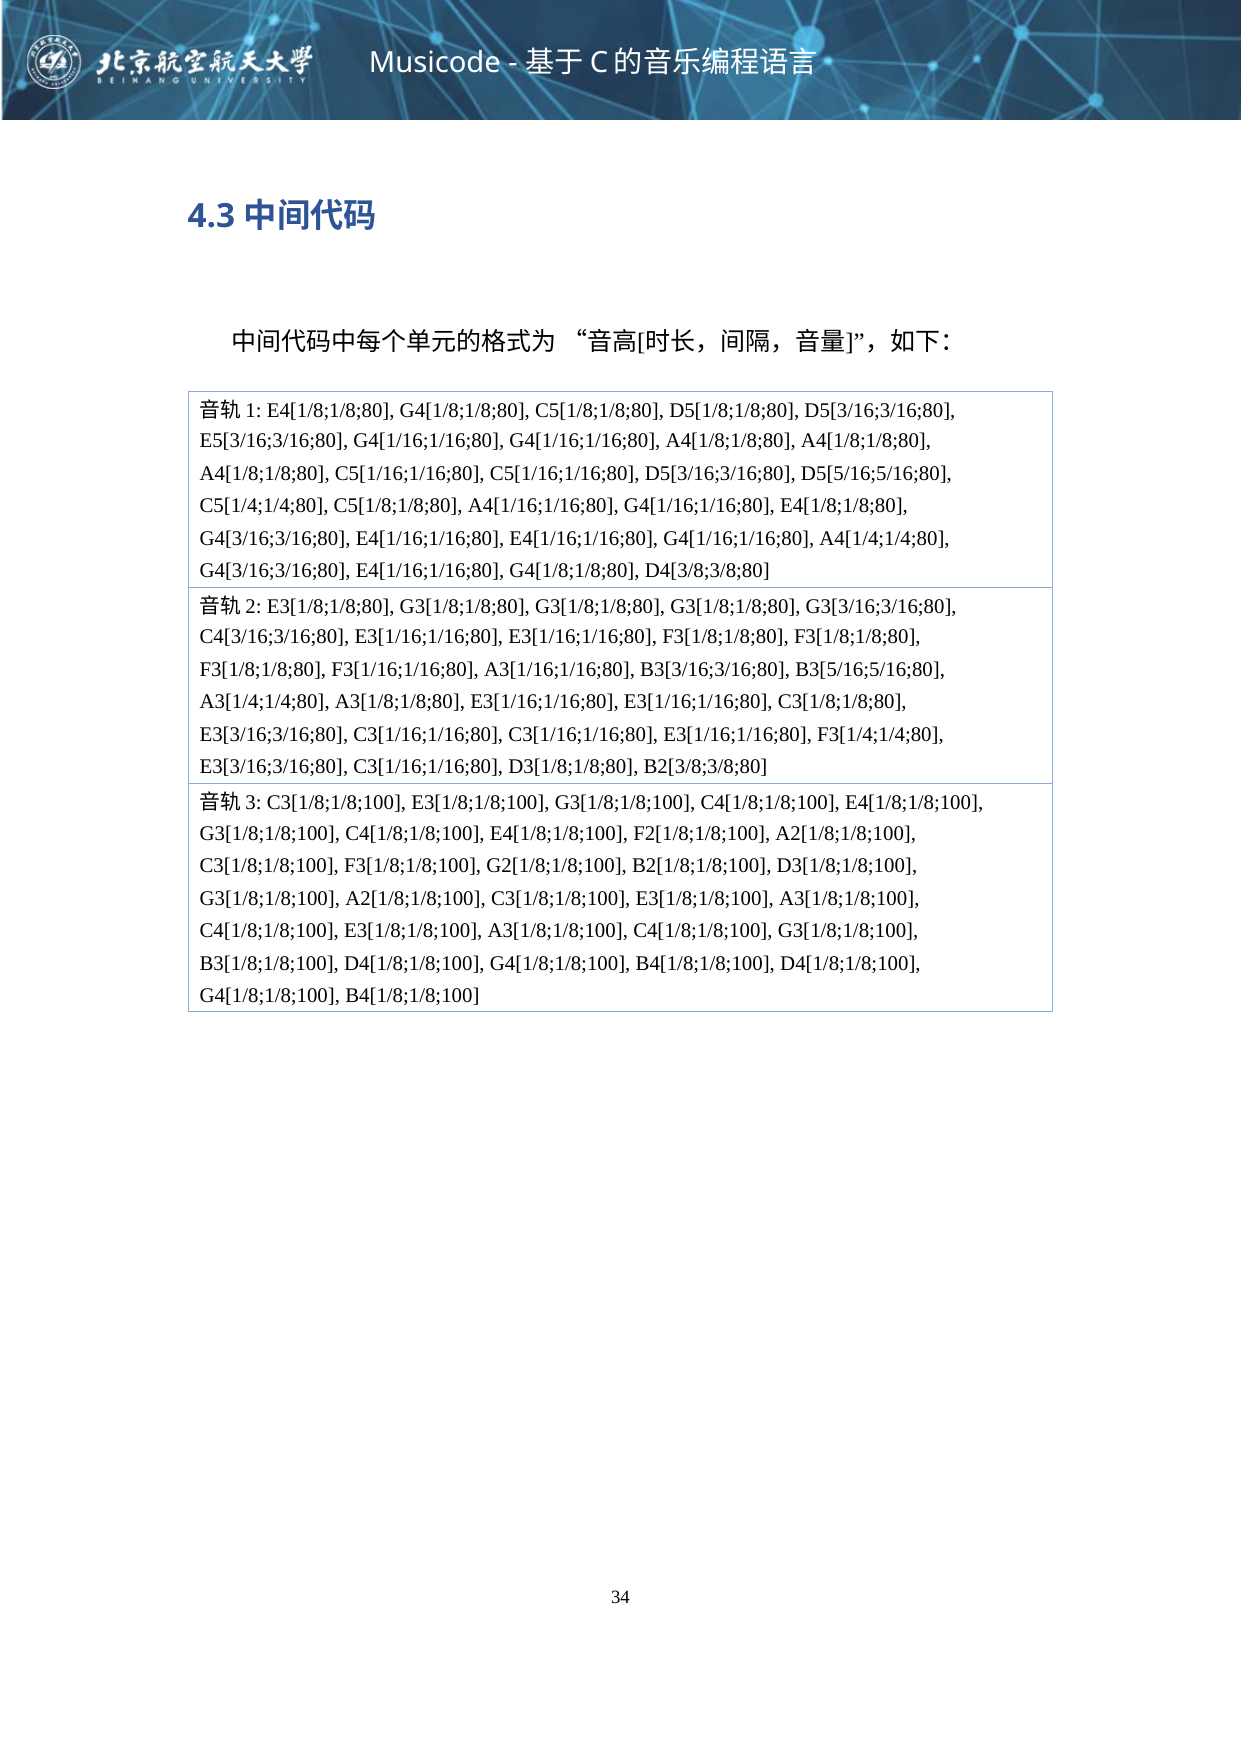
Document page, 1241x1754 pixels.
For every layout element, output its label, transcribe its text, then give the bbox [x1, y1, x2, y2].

picture [27, 35, 313, 89]
text 中间代码中每个单元的格式为 “音高[时长，间隔，音量]”，如下： [187, 307, 1053, 372]
table_cell 音轨3: C3[1/8;1/8;100], E3[1/8;1/8;100], G3[1/8;1/8;100], C4[1/8;1/8;100], E4[1/8;1/8;100], G3[1/8;1/8;100], C4[1/8;1/8;100], E4[1/8;1/8;100], F2[1/8;1/8;100], A2[1/8;1/8;100], C3[1/8;1/8;100], F3[1/8;1/8;100], G2[1/8;1/8;100], B2[1/8;1/8;100], D3[1/8;1/8;100], G3[1/8;1/8;100], A2[1/8;1/8;100], C3[1/8;1/8;100], E3[1/8;1/8;100], A3[1/8;1/8;100], C4[1/8;1/8;100], E3[1/8;1/8;100], A3[1/8;1/8;100], C4[1/8;1/8;100], G3[1/8;1/8;100], B3[1/8;1/8;100], D4[1/8;1/8;100], G4[1/8;1/8;100], B4[1/8;1/8;100], D4[1/8;1/8;100], G4[1/8;1/8;100], B4[1/8;1/8;100] [189, 784, 1052, 1011]
subtitle 4.3 中间代码 [187, 180, 1053, 245]
table_header 音轨1: E4[1/8;1/8;80], G4[1/8;1/8;80], C5[1/8;1/8;80], D5[1/8;1/8;80], D5[3/16;3/16;80], E5[3/16;3/16;80], G4[1/16;1/16;80], G4[1/16;1/16;80], A4[1/8;1/8;80], A4[1/8;1/8;80], A4[1/8;1/8;80], C5[1/16;1/16;80], C5[1/16;1/16;80], D5[3/16;3/16;80], D5[5/16;5/16;80], C5[1/4;1/4;80], C5[1/8;1/8;80], A4[1/16;1/16;80], G4[1/16;1/16;80], E4[1/8;1/8;80], G4[3/16;3/16;80], E4[1/16;1/16;80], E4[1/16;1/16;80], G4[1/16;1/16;80], A4[1/4;1/4;80], G4[3/16;3/16;80], E4[1/16;1/16;80], G4[1/8;1/8;80], D4[3/8;3/8;80] [189, 392, 1052, 587]
table_cell 音轨2: E3[1/8;1/8;80], G3[1/8;1/8;80], G3[1/8;1/8;80], G3[1/8;1/8;80], G3[3/16;3/16;80], C4[3/16;3/16;80], E3[1/16;1/16;80], E3[1/16;1/16;80], F3[1/8;1/8;80], F3[1/8;1/8;80], F3[1/8;1/8;80], F3[1/16;1/16;80], A3[1/16;1/16;80], B3[3/16;3/16;80], B3[5/16;5/16;80], A3[1/4;1/4;80], A3[1/8;1/8;80], E3[1/16;1/16;80], E3[1/16;1/16;80], C3[1/8;1/8;80], E3[3/16;3/16;80], C3[1/16;1/16;80], C3[1/16;1/16;80], E3[1/16;1/16;80], F3[1/4;1/4;80], E3[3/16;3/16;80], C3[1/16;1/16;80], D3[1/8;1/8;80], B2[3/8;3/8;80] [189, 588, 1052, 783]
